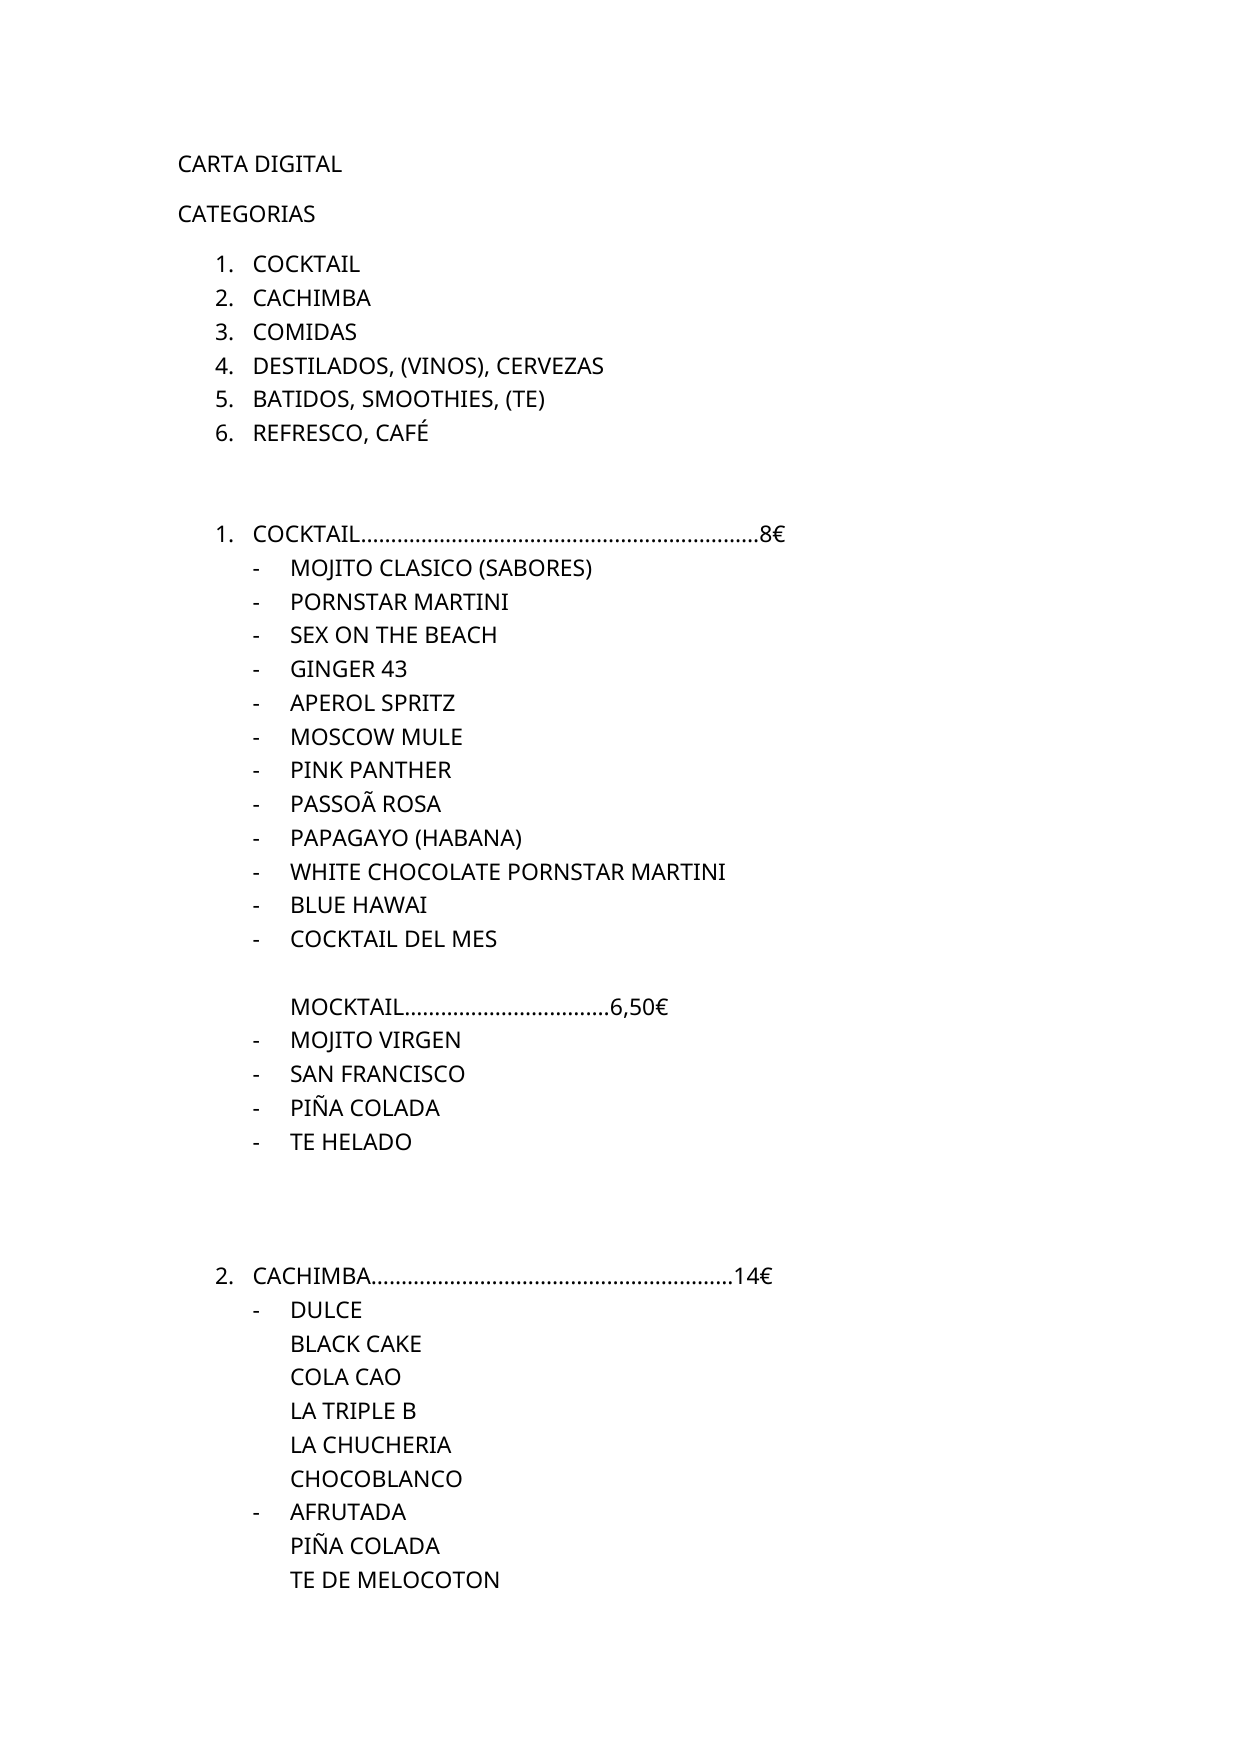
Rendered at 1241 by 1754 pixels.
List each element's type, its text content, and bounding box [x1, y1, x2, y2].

list SAN FRANCISCO [252, 1058, 1063, 1089]
list MOSCOW MULE [252, 721, 1063, 752]
list MOCKTAIL…………………………….6,50€ [290, 991, 1063, 1022]
list APEROL SPRITZ [252, 687, 1063, 718]
list COCKTAIL [215, 248, 1063, 280]
list PINK PANTHER [252, 754, 1063, 786]
list SEX ON THE BEACH [252, 619, 1063, 651]
text CATEGORIAS [177, 198, 1063, 229]
list REFRESCO, CAFÉ [215, 417, 1063, 448]
list BATIDOS, SMOOTHIES, (TE) [215, 383, 1063, 415]
list PORNSTAR MARTINI [252, 586, 1063, 617]
list PASSOÃ ROSA [252, 788, 1063, 819]
list PAPAGAYO (HABANA) [252, 822, 1063, 853]
list BLUE HAWAI [252, 889, 1063, 921]
list BLACK CAKE [290, 1328, 1063, 1359]
text CARTA DIGITAL [177, 148, 1063, 179]
list COLA CAO [290, 1361, 1063, 1393]
list GINGER 43 [252, 653, 1063, 684]
list MOJITO CLASICO (SABORES) [252, 552, 1063, 583]
list TE DE MELOCOTON [290, 1564, 1063, 1595]
list CACHIMBA……………………………………………………14€ [215, 1260, 1063, 1291]
list COCKTAIL…………………………………………………………8€ [215, 518, 1063, 549]
list TE HELADO [252, 1126, 1063, 1157]
list CHOCOBLANCO [290, 1463, 1063, 1494]
list PIÑA COLADA [252, 1092, 1063, 1123]
list DULCE [252, 1294, 1063, 1325]
list PIÑA COLADA [290, 1530, 1063, 1561]
list LA TRIPLE B [290, 1395, 1063, 1426]
list LA CHUCHERIA [290, 1429, 1063, 1460]
list COMIDAS [215, 316, 1063, 347]
list DESTILADOS, (VINOS), CERVEZAS [215, 350, 1063, 381]
list AFRUTADA [252, 1496, 1063, 1528]
list WHITE CHOCOLATE PORNSTAR MARTINI [252, 856, 1063, 887]
list COCKTAIL DEL MES [252, 923, 1063, 954]
list CACHIMBA [215, 282, 1063, 313]
list MOJITO VIRGEN [252, 1024, 1063, 1056]
